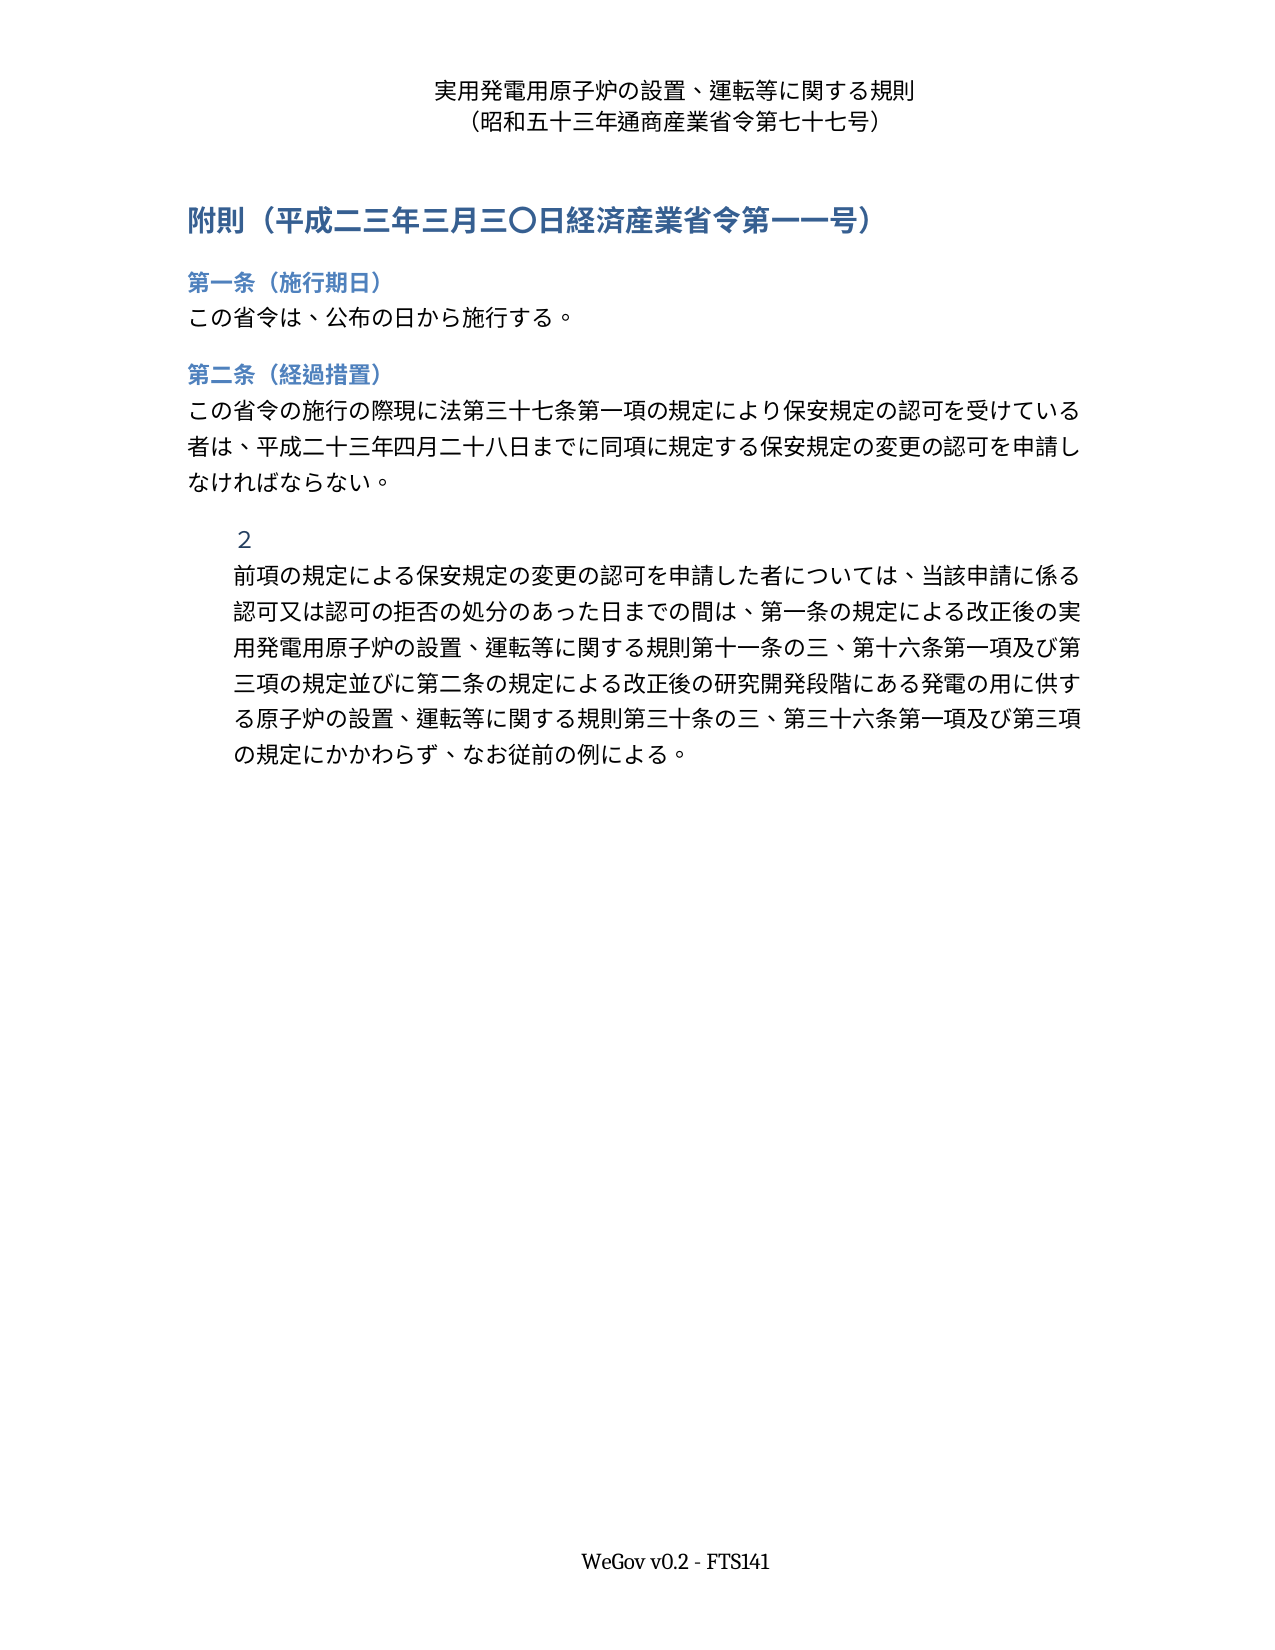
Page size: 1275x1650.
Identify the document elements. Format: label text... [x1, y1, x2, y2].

subtitle 第一条（施行期日） [187, 266, 1087, 298]
subtitle 附則（平成二三年三月三〇日経済産業省令第一一号） [187, 200, 1087, 240]
text 前項の規定による保安規定の変更の認可を申請した者については、当該申請に係る認可又は認可の拒否の処分のあった日までの間は、第一条の規定による改正後の実用発電用原子炉の設置、運転等に関する規則第十一条の三、第十六条第一項及び第三項の規定並びに第二条の規定による改正後の研究開発段階にある発電の用に供する原子炉の設置、運転等に関する規則第三十条の三、第三十六条第一項及び第三項の規定にかかわらず、なお従前の例による。 [233, 560, 1087, 771]
subtitle 第二条（経過措置） [187, 359, 1087, 390]
text この省令の施行の際現に法第三十七条第一項の規定により保安規定の認可を受けている者は、平成二十三年四月二十八日までに同項に規定する保安規定の変更の認可を申請しなければならない。 [187, 395, 1087, 498]
subtitle ２ [233, 524, 1087, 555]
text この省令は、公布の日から施行する。 [187, 302, 1087, 334]
